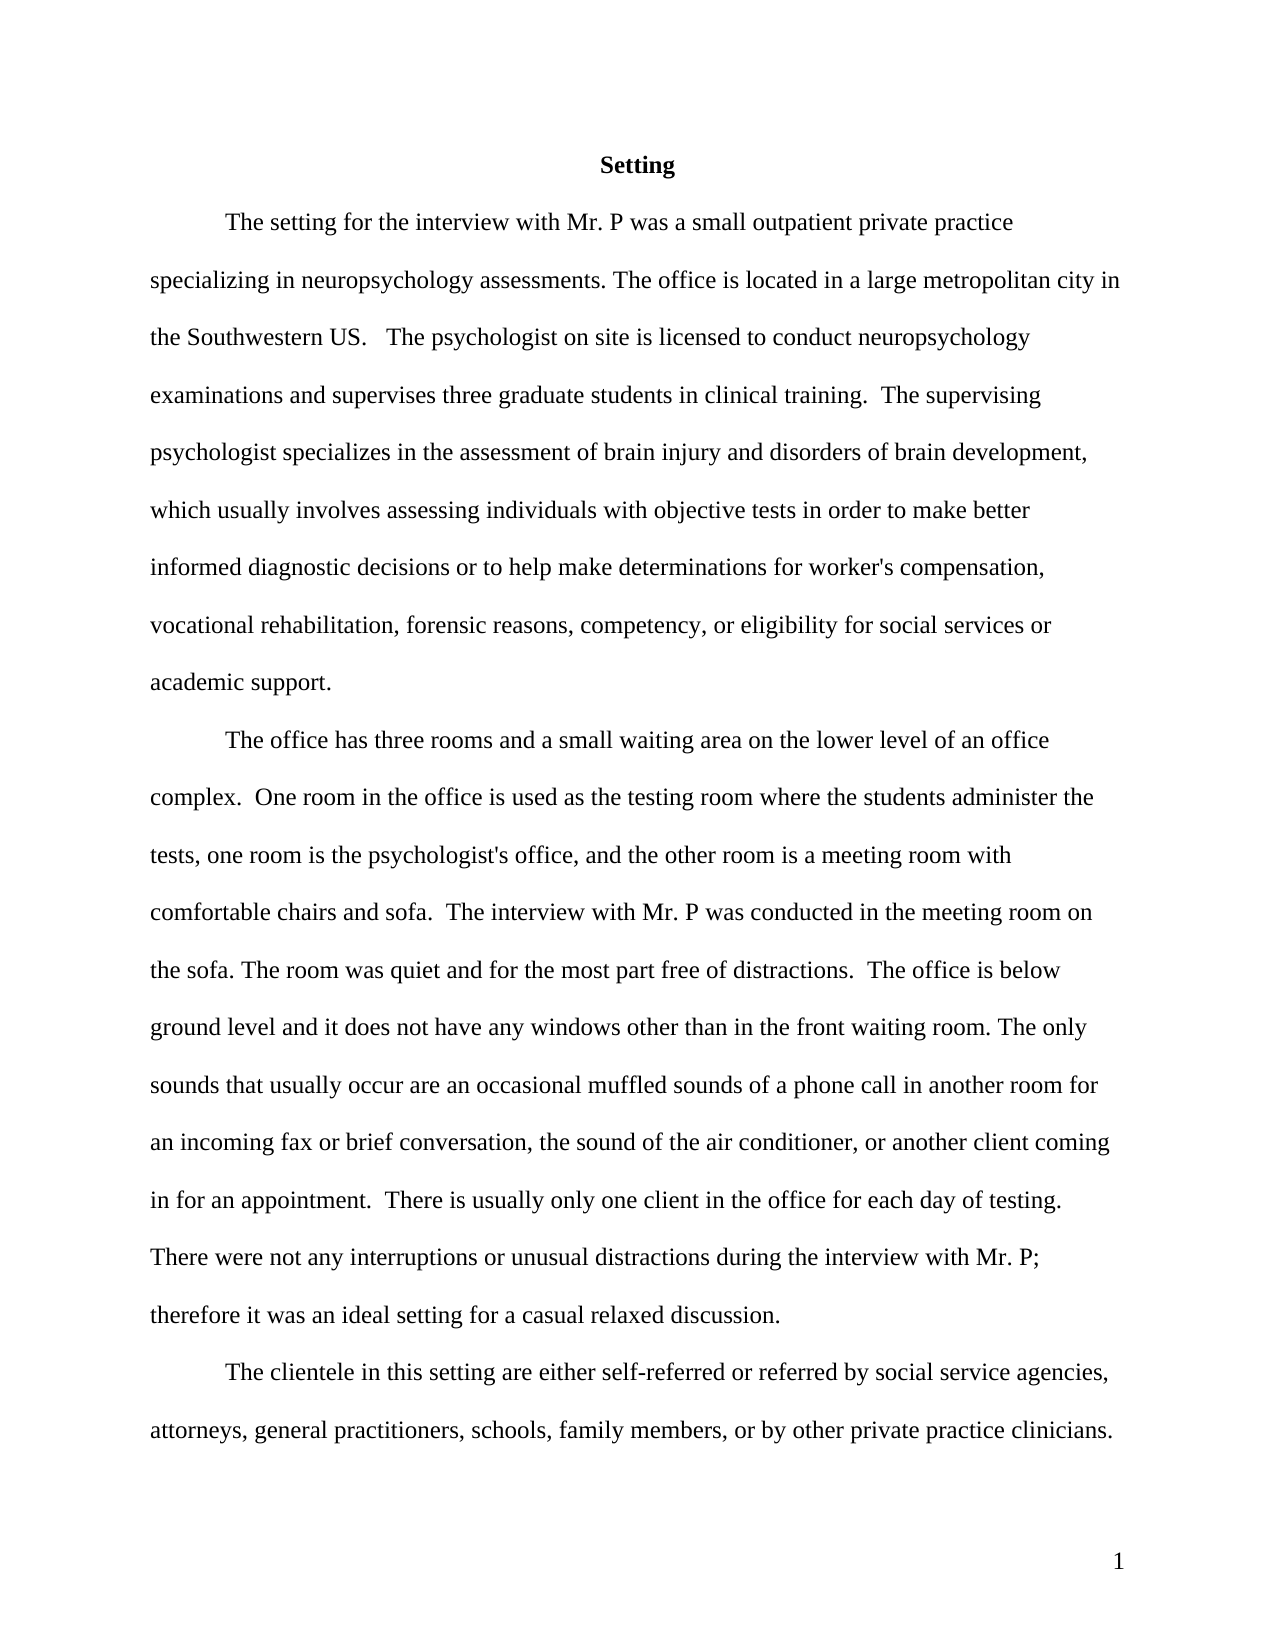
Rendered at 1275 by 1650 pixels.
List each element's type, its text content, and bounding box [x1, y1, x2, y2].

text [150, 1357, 1125, 1444]
text The office has three rooms and a small waiting area on the lower level of an office complex. One room in the office is used as the testing room where the students administer the tests, one room is the psychologist's office, and the other room is a meeting room with comfortable chairs and sofa. The interview with Mr. P was conducted in the meeting room on the sofa. The room was quiet and for the most part free of distractions. The office is below ground level and it does not have any windows other than in the front waiting room. The only sounds that usually occur are an occasional muffled sounds of a phone call in another room for an incoming fax or brief conversation, the sound of the air conditioner, or another client coming in for an appointment. There is usually only one client in the office for each day of testing. There were not any interruptions or unusual distractions during the interview with Mr. P; therefore it was an ideal setting for a casual relaxed discussion. [150, 725, 1125, 1329]
text The setting for the interview with Mr. P was a small outpatient private practice specializing in neuropsychology assessments. The office is located in a large metropolitan city in the Southwestern US. The psychologist on site is licensed to conduct neuropsychology examinations and supervises three graduate students in clinical training. The supervising psychologist specializes in the assessment of brain injury and disorders of brain development, which usually involves assessing individuals with objective tests in order to make better informed diagnostic decisions or to help make determinations for worker's compensation, vocational rehabilitation, forensic reasons, competency, or eligibility for social services or academic support. [150, 207, 1125, 696]
text Setting [150, 150, 1125, 179]
